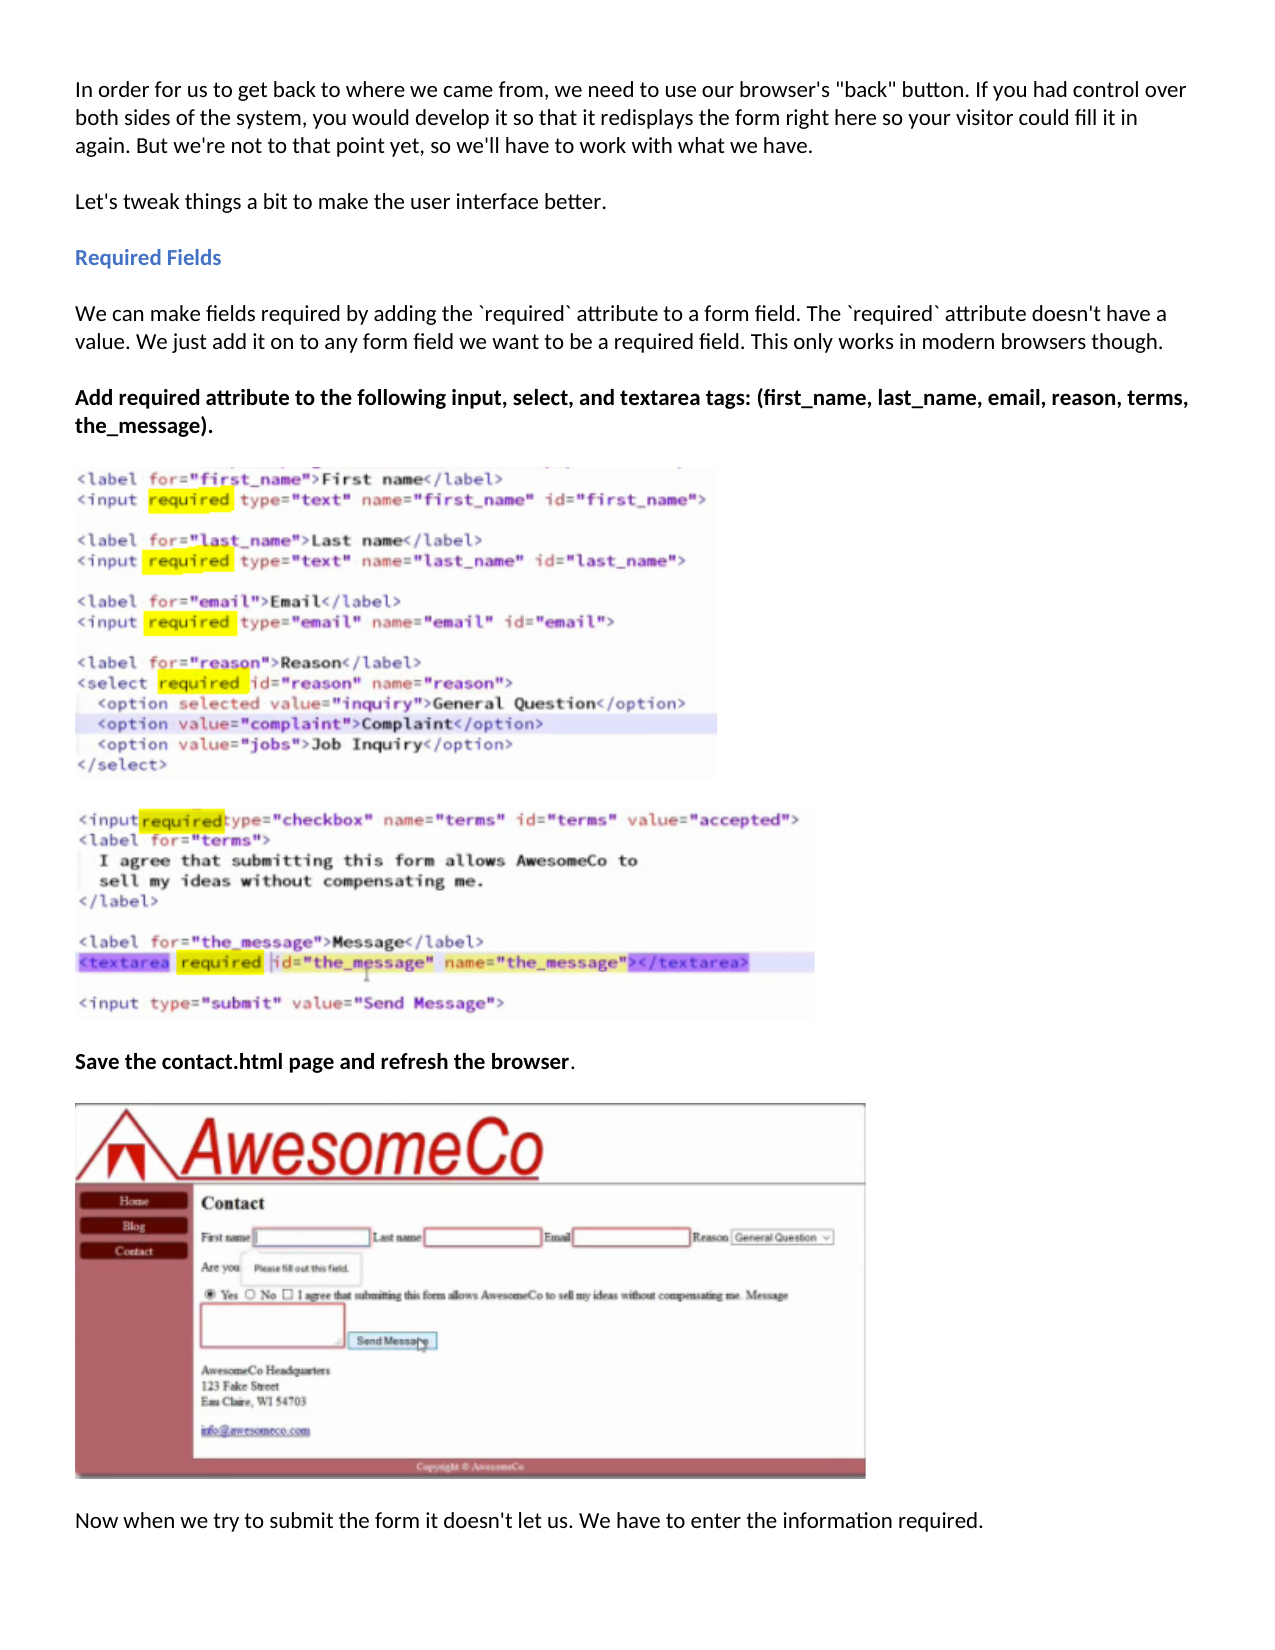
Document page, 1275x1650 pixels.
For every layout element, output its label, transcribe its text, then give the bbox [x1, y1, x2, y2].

text Save the contact.html page and refresh the browser. [75, 1047, 1200, 1075]
picture [75, 1103, 866, 1479]
text Let's tweak things a bit to make the user interface better. [75, 187, 1200, 215]
text Add required attribute to the following input, select, and textarea tags: (first_name, last_name, email, reason, terms, the_message). [75, 383, 1200, 439]
picture [75, 467, 718, 779]
text Now when we try to submit the form it doesn't let us. We have to enter the information required. [75, 1506, 1200, 1534]
text Required Fields [75, 243, 1200, 271]
text In order for us to get back to where we came from, we need to use our browser's "back" button. If you had control over both sides of the system, you would develop it so that it redisplays the form right here so your visitor could fill it in again. But we're not to that point yet, so we'll have to work with what we have. [75, 75, 1200, 159]
text We can make fields required by adding the `required` attribute to a form field. The `required` attribute doesn't have a value. We just add it on to any form field we want to be a required field. This only works in modern browsers though. [75, 299, 1200, 355]
picture [75, 806, 829, 1019]
